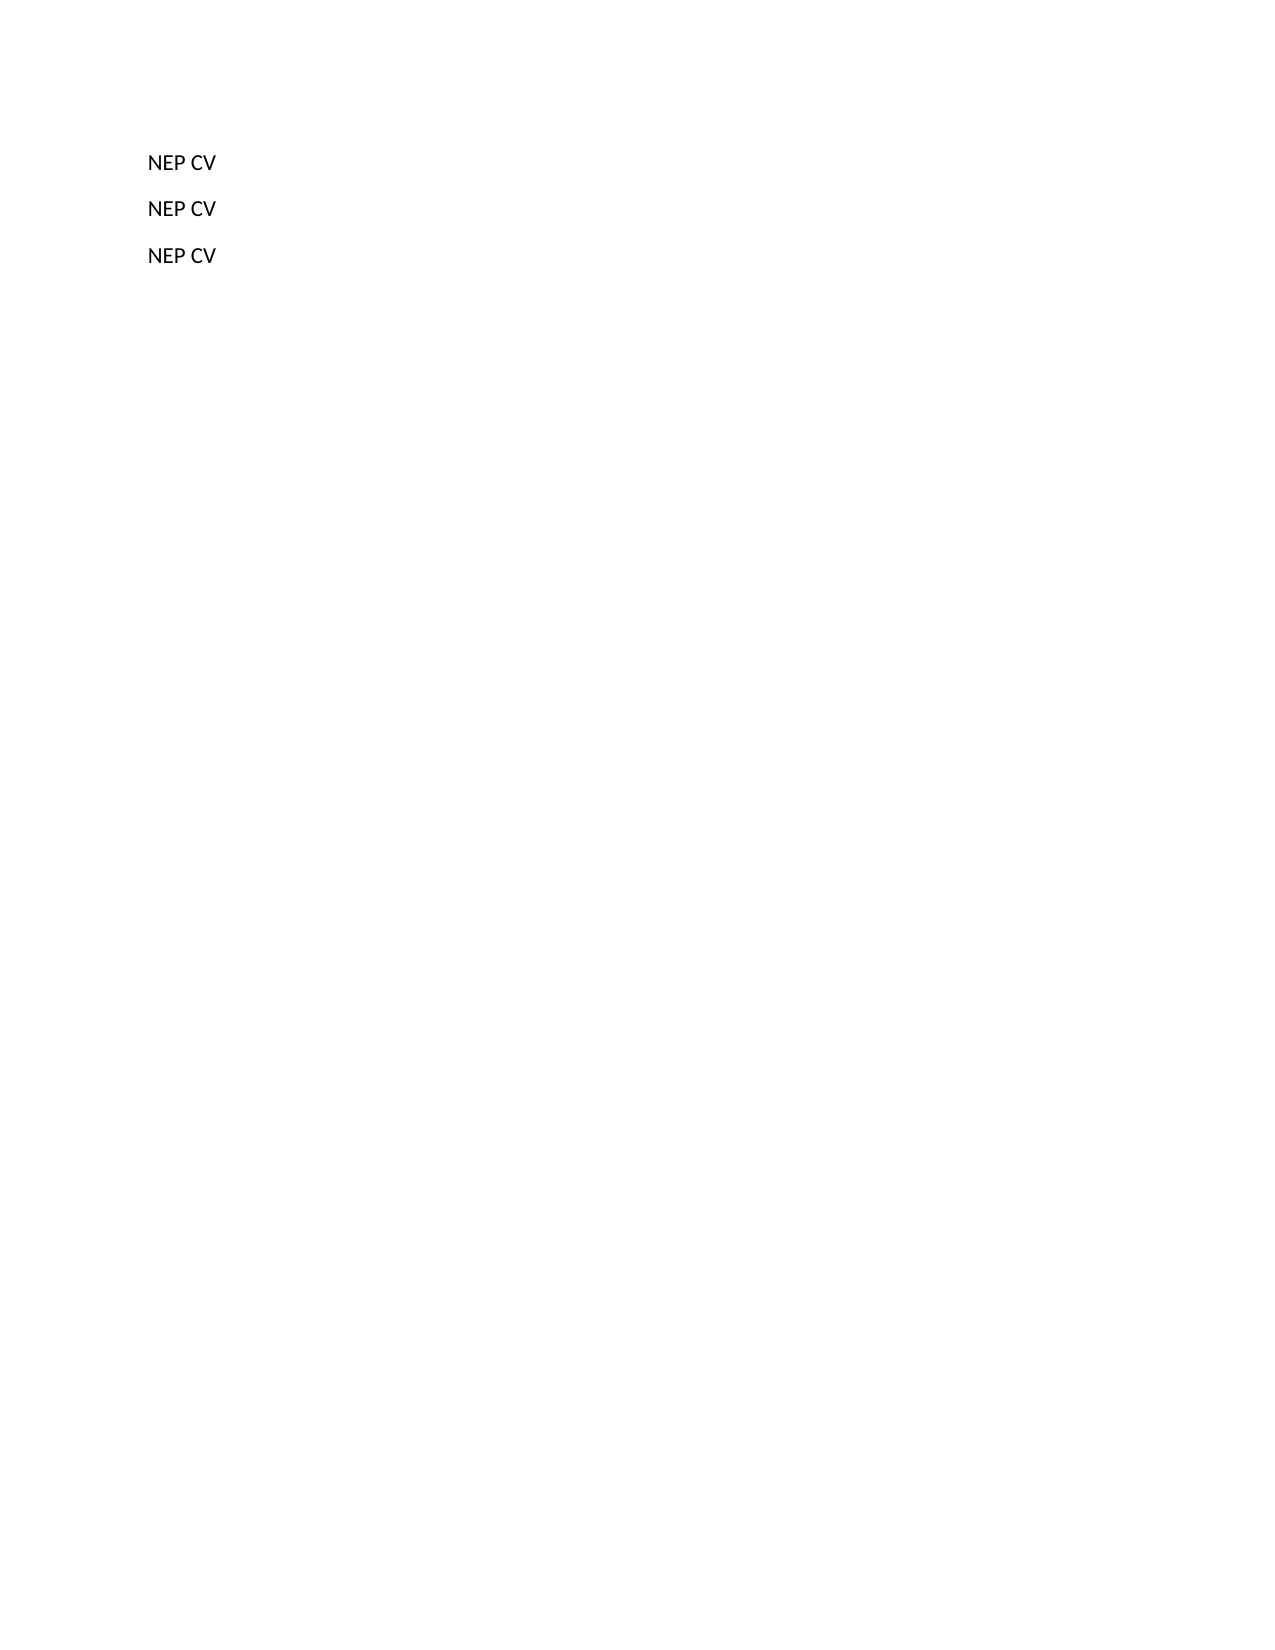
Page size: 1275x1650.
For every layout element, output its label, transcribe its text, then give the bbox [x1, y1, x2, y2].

text NEP CV [148, 148, 1127, 176]
text NEP CV [148, 241, 1127, 269]
text NEP CV [148, 194, 1127, 222]
